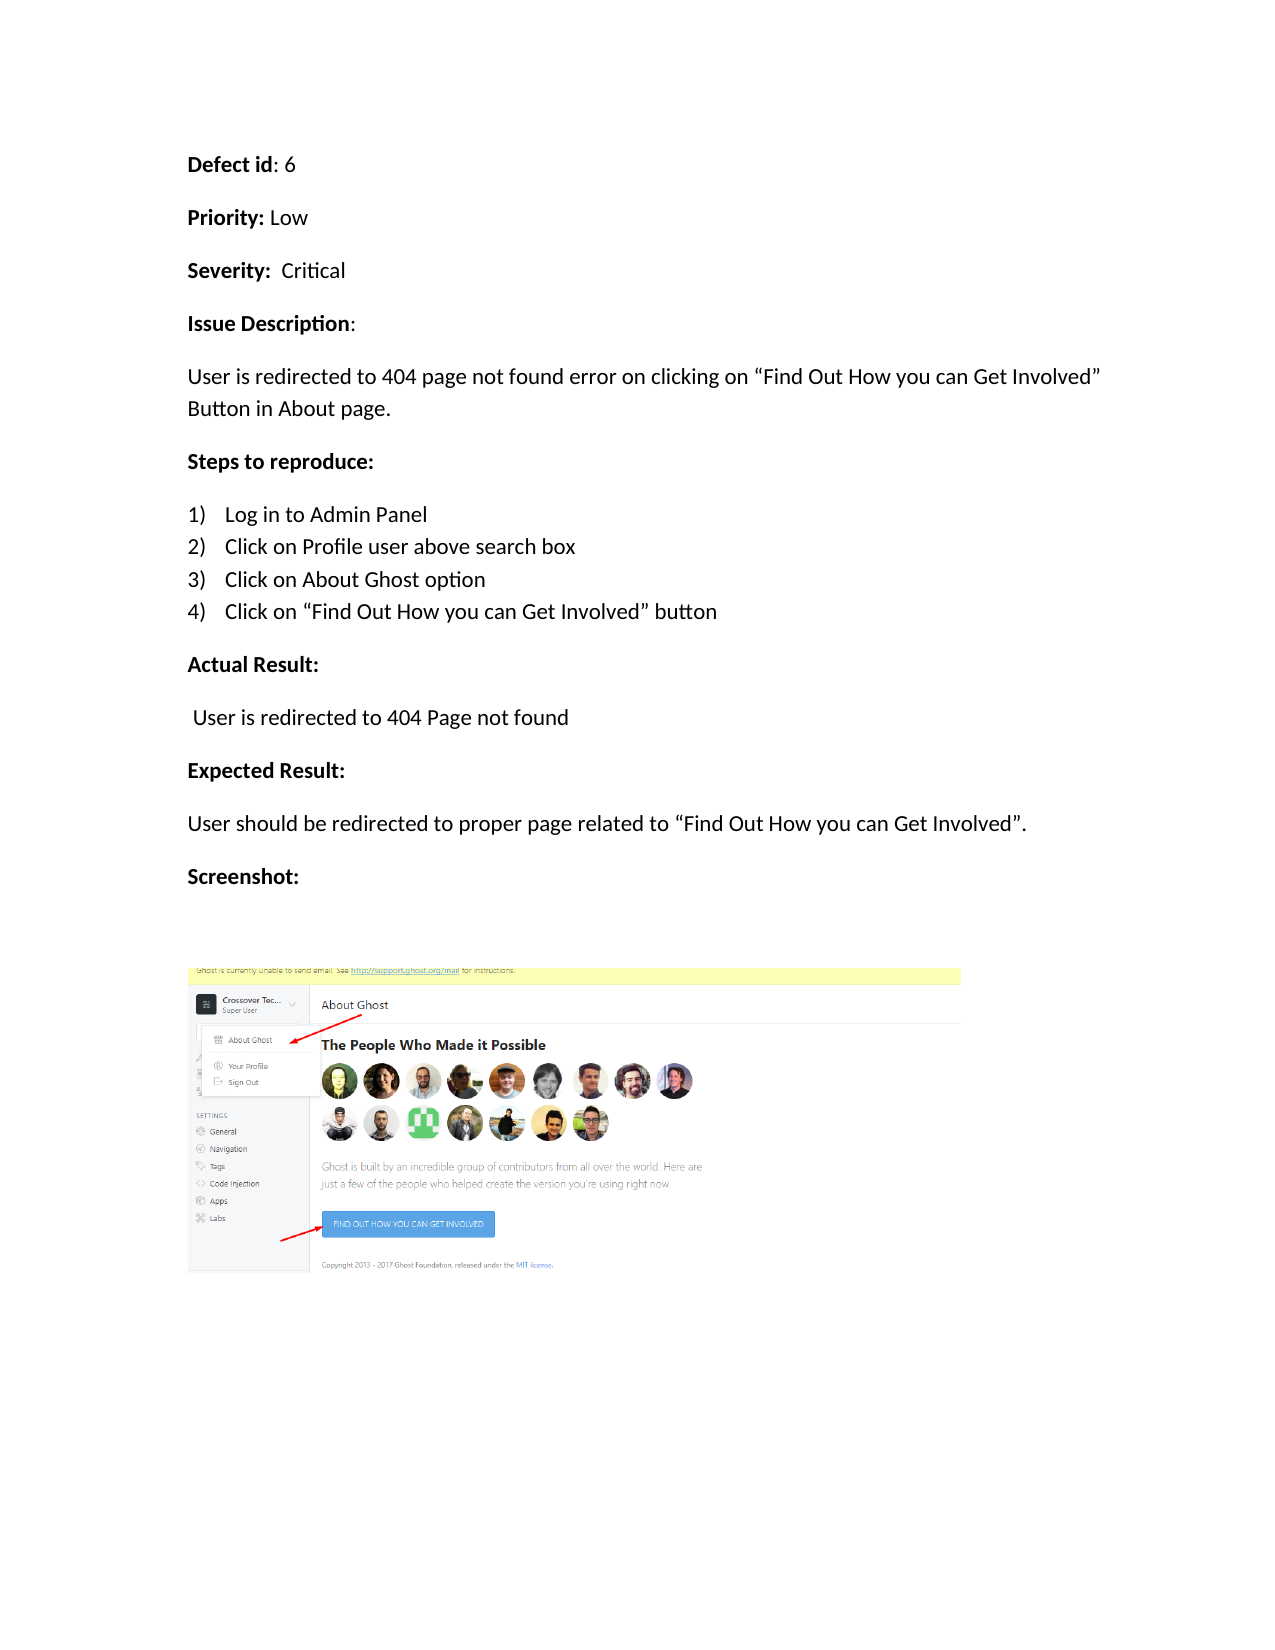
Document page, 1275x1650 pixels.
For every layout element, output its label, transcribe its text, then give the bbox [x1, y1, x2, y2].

text Issue Description: [187, 309, 1125, 337]
text Severity: Critical [187, 256, 1125, 284]
text User should be redirected to proper page related to “Find Out How you can Get Involved”. [187, 809, 1125, 837]
list Click on Profile user above search box [187, 532, 1125, 561]
text User is redirected to 404 Page not found [187, 703, 1125, 731]
text Screenshot: [187, 862, 1125, 890]
list Click on About Ghost option [187, 565, 1125, 593]
list Click on “Find Out How you can Get Involved” button [187, 597, 1125, 625]
text Actual Result: [187, 650, 1125, 678]
text User is redirected to 404 page not found error on clicking on “Find Out How you can Get Involved” Button in About page. [187, 362, 1125, 422]
text Steps to reproduce: [187, 447, 1125, 475]
text Defect id: 6 [187, 150, 1125, 178]
picture [187, 968, 961, 1273]
text Expected Result: [187, 756, 1125, 784]
text Priority: Low [187, 203, 1125, 231]
list Log in to Admin Panel [187, 500, 1125, 528]
